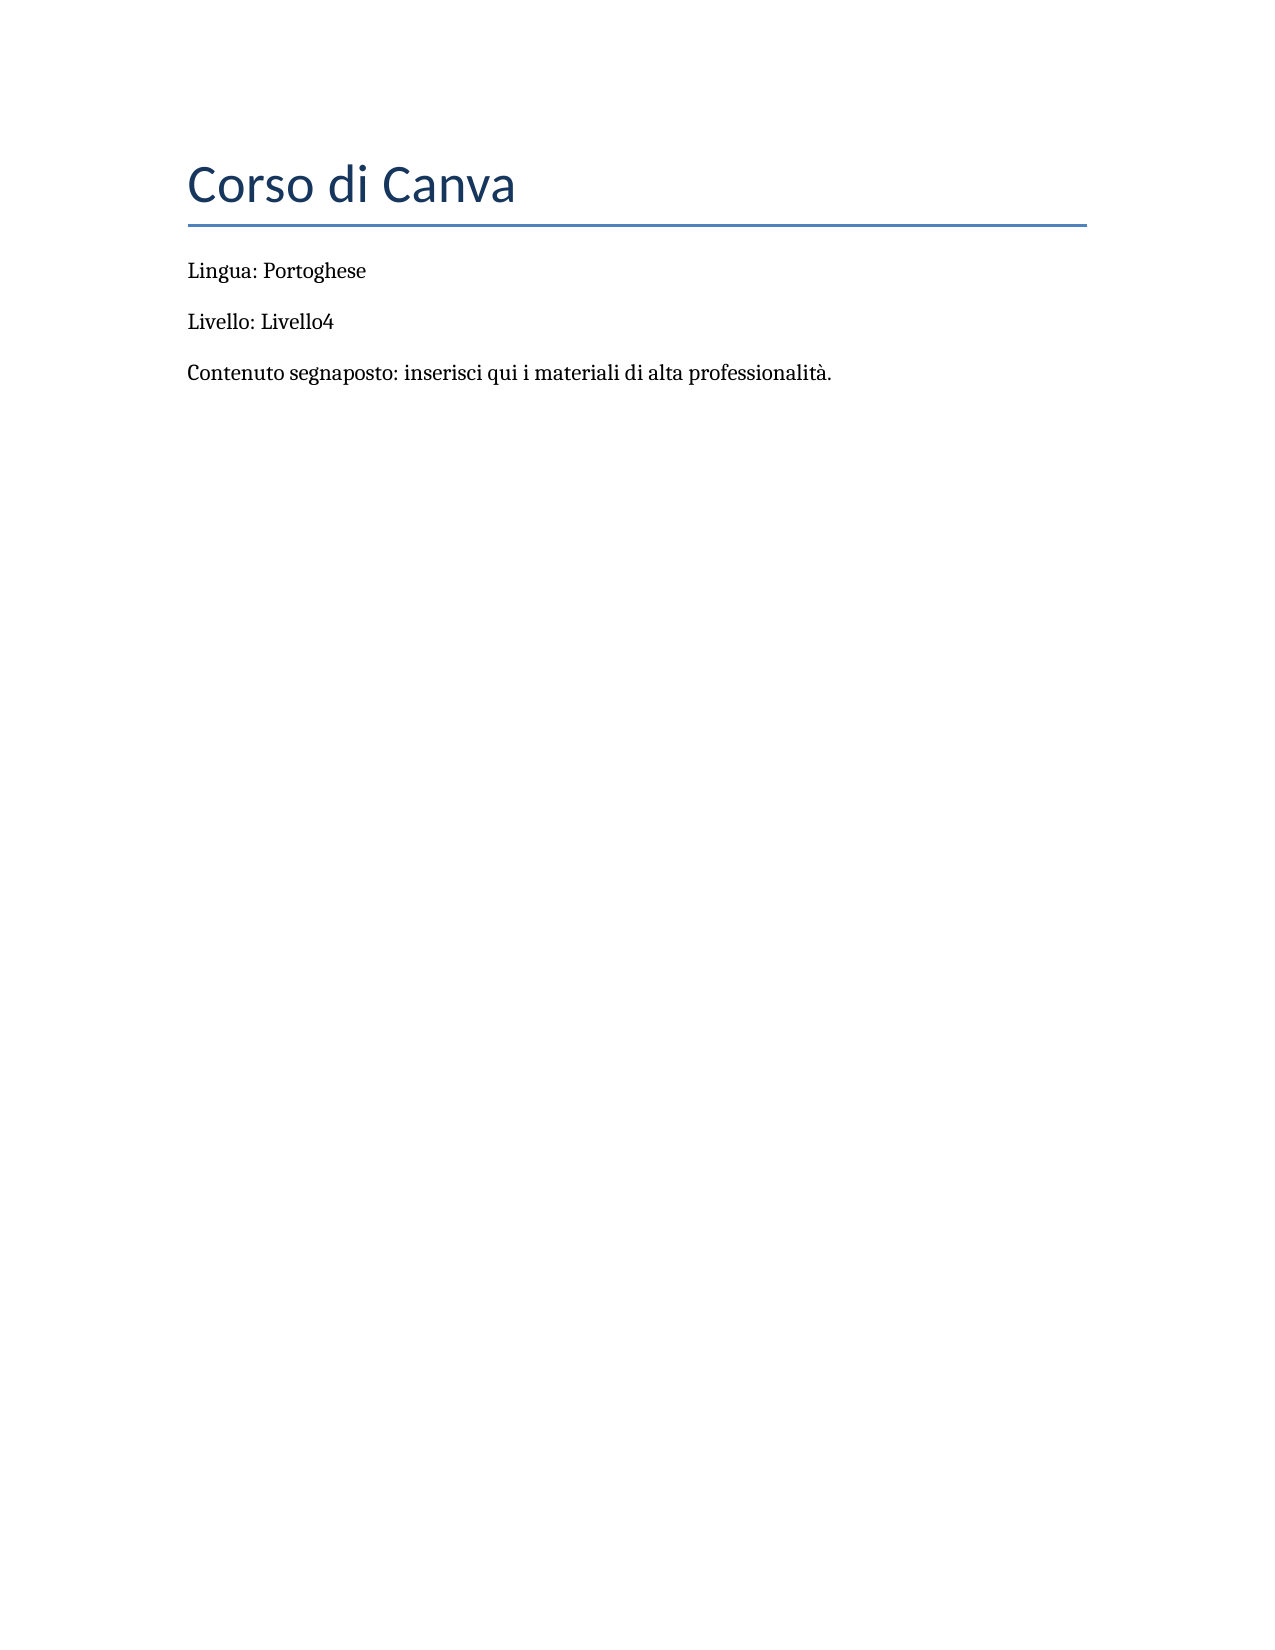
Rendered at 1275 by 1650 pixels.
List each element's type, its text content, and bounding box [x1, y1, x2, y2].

title Corso di Canva [187, 150, 1087, 227]
text Lingua: Portoghese [187, 258, 1087, 284]
text Contenuto segnaposto: inserisci qui i materiali di alta professionalità. [187, 360, 1087, 386]
text Livello: Livello4 [187, 309, 1087, 335]
